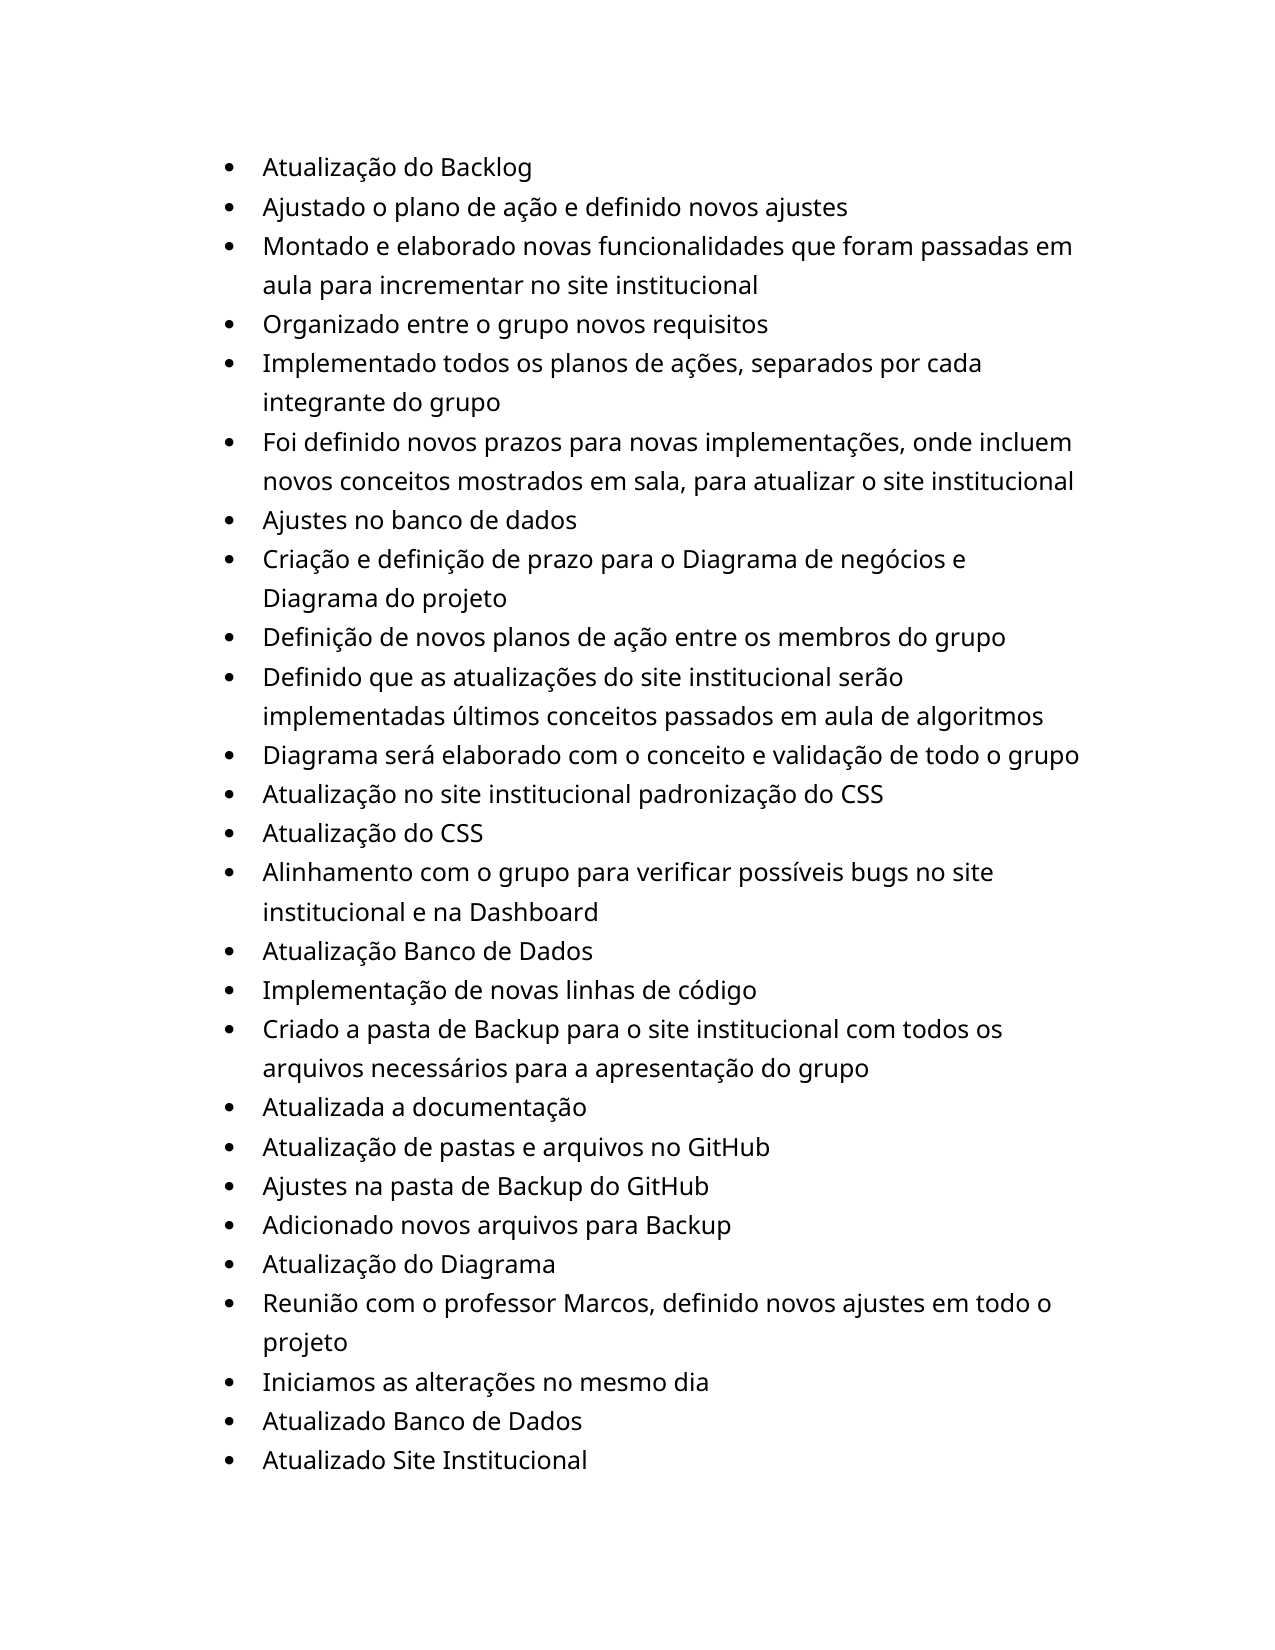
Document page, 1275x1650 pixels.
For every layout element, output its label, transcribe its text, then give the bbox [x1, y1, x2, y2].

list Atualização de pastas e arquivos no GitHub [225, 1129, 1087, 1163]
list Atualização do Backlog [225, 150, 1087, 184]
list Atualização do Diagrama [225, 1247, 1087, 1281]
list Adicionado novos arquivos para Backup [225, 1207, 1087, 1242]
list Ajustado o plano de ação e definido novos ajustes [225, 189, 1087, 223]
list Atualização no site institucional padronização do CSS [225, 777, 1087, 811]
list Atualização Banco de Dados [225, 933, 1087, 967]
list Atualização do CSS [225, 816, 1087, 850]
list Reunião com o professor Marcos, definido novos ajustes em todo o projeto [225, 1286, 1087, 1359]
list Criação e definição de prazo para o Diagrama de negócios e Diagrama do projeto [225, 542, 1087, 615]
list Atualizada a documentação [225, 1090, 1087, 1124]
list Organizado entre o grupo novos requisitos [225, 307, 1087, 341]
list Ajustes na pasta de Backup do GitHub [225, 1168, 1087, 1202]
list Atualizado Banco de Dados [225, 1403, 1087, 1437]
list Foi definido novos prazos para novas implementações, onde incluem novos conceitos mostrados em sala, para atualizar o site institucional [225, 424, 1087, 497]
list Atualizado Site Institucional [225, 1442, 1087, 1477]
list Implementação de novas linhas de código [225, 972, 1087, 1007]
list Implementado todos os planos de ações, separados por cada integrante do grupo [225, 346, 1087, 419]
list Criado a pasta de Backup para o site institucional com todos os arquivos necessários para a apresentação do grupo [225, 1012, 1087, 1085]
list Diagrama será elaborado com o conceito e validação de todo o grupo [225, 737, 1087, 772]
list Ajustes no banco de dados [225, 502, 1087, 537]
list Definido que as atualizações do site institucional serão implementadas últimos conceitos passados em aula de algoritmos [225, 659, 1087, 732]
list Definição de novos planos de ação entre os membros do grupo [225, 620, 1087, 654]
list Montado e elaborado novas funcionalidades que foram passadas em aula para incrementar no site institucional [225, 228, 1087, 302]
list Alinhamento com o grupo para verificar possíveis bugs no site institucional e na Dashboard [225, 855, 1087, 928]
list Iniciamos as alterações no mesmo dia [225, 1364, 1087, 1398]
